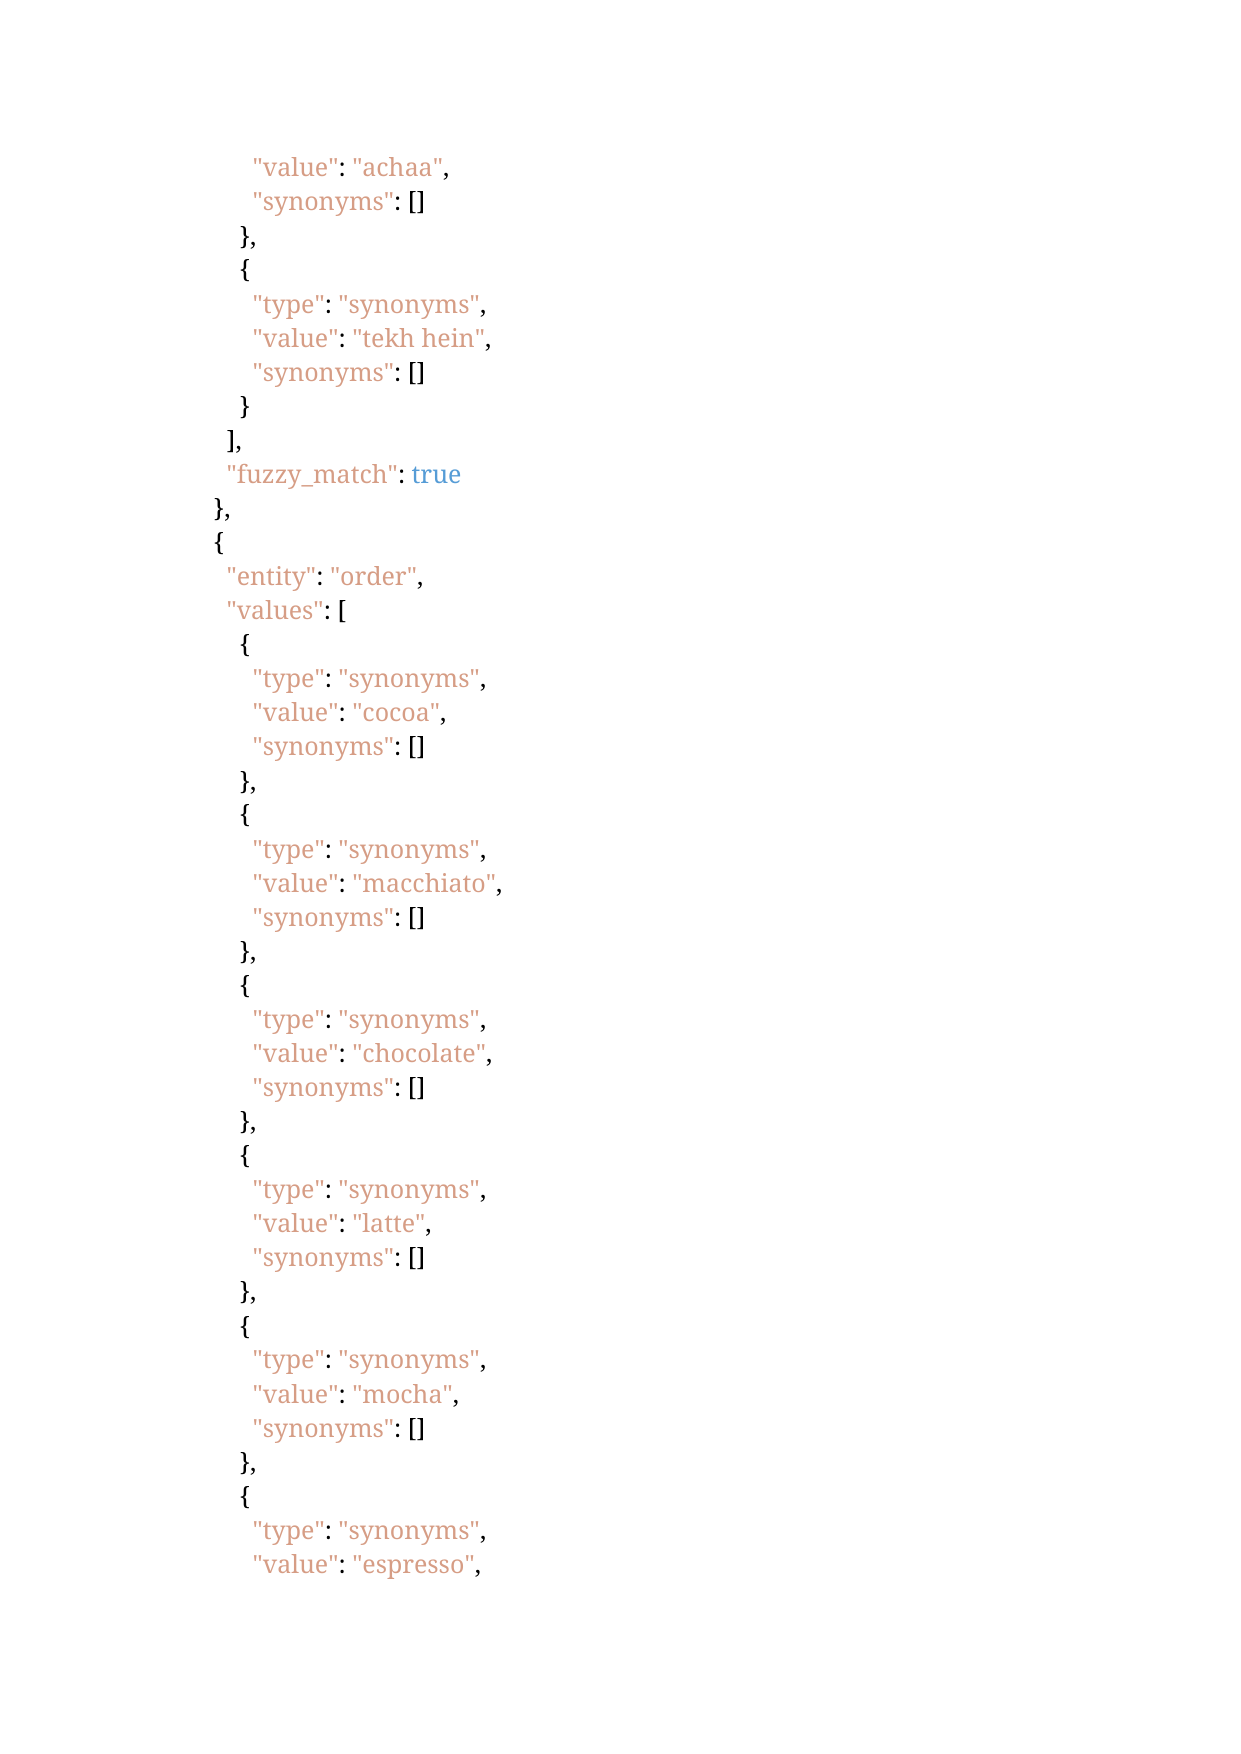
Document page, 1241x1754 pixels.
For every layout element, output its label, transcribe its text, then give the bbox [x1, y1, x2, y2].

text "type": "synonyms", [187, 1512, 1053, 1547]
text }, [187, 933, 1053, 967]
text "synonyms": [] [187, 1240, 1053, 1274]
text "value": "achaa", [187, 150, 1053, 184]
text ], [187, 422, 1053, 457]
text "type": "synonyms", [187, 831, 1053, 865]
text { [187, 1308, 1053, 1342]
text "value": "chocolate", [187, 1036, 1053, 1070]
text }, [187, 763, 1053, 797]
text { [187, 1138, 1053, 1172]
text { [187, 967, 1053, 1002]
text } [187, 388, 1053, 422]
text { [187, 252, 1053, 286]
text "type": "synonyms", [187, 1172, 1053, 1206]
text "type": "synonyms", [187, 1342, 1053, 1376]
text "value": "espresso", [187, 1547, 1053, 1581]
text "values": [ [187, 593, 1053, 627]
text "synonyms": [] [187, 1410, 1053, 1444]
text "value": "mocha", [187, 1376, 1053, 1410]
text }, [187, 1444, 1053, 1478]
text "value": "macchiato", [187, 865, 1053, 899]
text "synonyms": [] [187, 184, 1053, 218]
text "synonyms": [] [187, 899, 1053, 933]
text "entity": "order", [187, 559, 1053, 593]
text { [187, 797, 1053, 831]
text "type": "synonyms", [187, 1002, 1053, 1036]
text }, [187, 218, 1053, 252]
text }, [187, 1274, 1053, 1308]
text "synonyms": [] [187, 354, 1053, 388]
text }, [187, 1104, 1053, 1138]
text { [187, 1478, 1053, 1512]
text "synonyms": [] [187, 729, 1053, 763]
text "fuzzy_match": true [187, 457, 1053, 491]
text "value": "tekh hein", [187, 320, 1053, 354]
text "synonyms": [] [187, 1070, 1053, 1104]
text }, [187, 491, 1053, 525]
text "value": "cocoa", [187, 695, 1053, 729]
text { [187, 627, 1053, 661]
text "type": "synonyms", [187, 661, 1053, 695]
text "type": "synonyms", [187, 286, 1053, 320]
text { [187, 525, 1053, 559]
text "value": "latte", [187, 1206, 1053, 1240]
